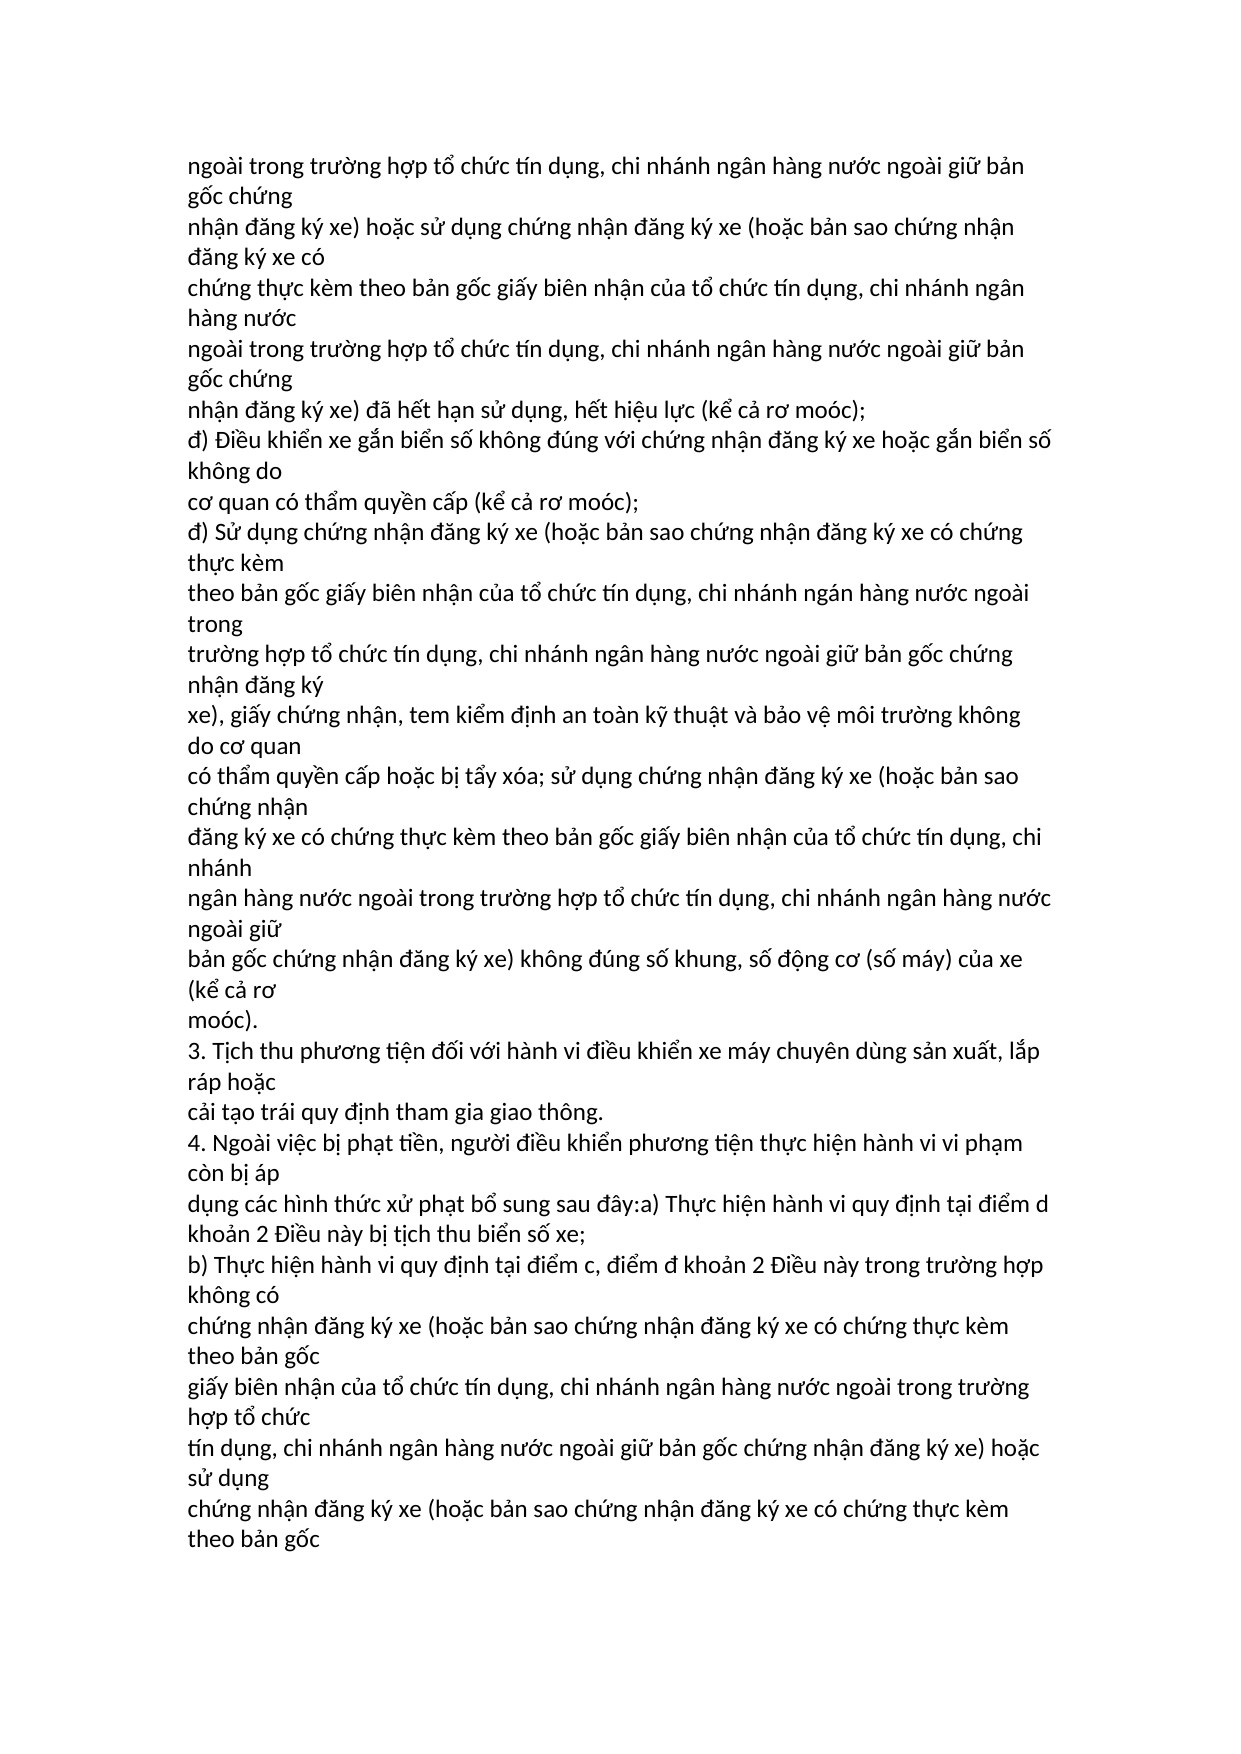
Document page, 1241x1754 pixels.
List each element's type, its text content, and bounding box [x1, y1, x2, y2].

text chứng nhận đăng ký xe (hoặc bản sao chứng nhận đăng ký xe có chứng thực kèm theo bản gốc [187, 1493, 1053, 1554]
text b) Thực hiện hành vi quy định tại điểm c, điểm đ khoản 2 Điều này trong trường hợp không có [187, 1249, 1053, 1310]
text chứng thực kèm theo bản gốc giấy biên nhận của tổ chức tín dụng, chi nhánh ngân hàng nước [187, 272, 1053, 333]
text dụng các hình thức xử phạt bổ sung sau đây:a) Thực hiện hành vi quy định tại điểm d khoản 2 Điều này bị tịch thu biển số xe; [187, 1188, 1053, 1249]
text theo bản gốc giấy biên nhận của tổ chức tín dụng, chi nhánh ngán hàng nước ngoài trong [187, 577, 1053, 638]
text trường hợp tổ chức tín dụng, chi nhánh ngân hàng nước ngoài giữ bản gốc chứng nhận đăng ký [187, 638, 1053, 699]
text đ) Điều khiển xe gắn biển số không đúng với chứng nhận đăng ký xe hoặc gắn biển số không do [187, 425, 1053, 486]
text 4. Ngoài việc bị phạt tiền, người điều khiển phương tiện thực hiện hành vi vi phạm còn bị áp [187, 1127, 1053, 1188]
text ngoài trong trường hợp tổ chức tín dụng, chi nhánh ngân hàng nước ngoài giữ bản gốc chứng [187, 150, 1053, 211]
text ngoài trong trường hợp tổ chức tín dụng, chi nhánh ngân hàng nước ngoài giữ bản gốc chứng [187, 333, 1053, 394]
text bản gốc chứng nhận đăng ký xe) không đúng số khung, số động cơ (số máy) của xe (kể cả rơ [187, 943, 1053, 1004]
text 3. Tịch thu phương tiện đối với hành vi điều khiển xe máy chuyên dùng sản xuất, lắp ráp hoặc [187, 1035, 1053, 1096]
text có thẩm quyền cấp hoặc bị tẩy xóa; sử dụng chứng nhận đăng ký xe (hoặc bản sao chứng nhận [187, 760, 1053, 821]
text đăng ký xe có chứng thực kèm theo bản gốc giấy biên nhận của tổ chức tín dụng, chi nhánh [187, 821, 1053, 882]
text ngân hàng nước ngoài trong trường hợp tổ chức tín dụng, chi nhánh ngân hàng nước ngoài giữ [187, 882, 1053, 943]
text giấy biên nhận của tổ chức tín dụng, chi nhánh ngân hàng nước ngoài trong trường hợp tổ chức [187, 1371, 1053, 1432]
text cơ quan có thẩm quyền cấp (kể cả rơ moóc); [187, 486, 1053, 516]
text chứng nhận đăng ký xe (hoặc bản sao chứng nhận đăng ký xe có chứng thực kèm theo bản gốc [187, 1310, 1053, 1371]
text moóc). [187, 1004, 1053, 1035]
text nhận đăng ký xe) đã hết hạn sử dụng, hết hiệu lực (kể cả rơ moóc); [187, 394, 1053, 425]
text xe), giấy chứng nhận, tem kiểm định an toàn kỹ thuật và bảo vệ môi trường không do cơ quan [187, 699, 1053, 760]
text đ) Sử dụng chứng nhận đăng ký xe (hoặc bản sao chứng nhận đăng ký xe có chứng thực kèm [187, 516, 1053, 577]
text tín dụng, chi nhánh ngân hàng nước ngoài giữ bản gốc chứng nhận đăng ký xe) hoặc sử dụng [187, 1432, 1053, 1493]
text nhận đăng ký xe) hoặc sử dụng chứng nhận đăng ký xe (hoặc bản sao chứng nhận đăng ký xe có [187, 211, 1053, 272]
text cải tạo trái quy định tham gia giao thông. [187, 1096, 1053, 1127]
